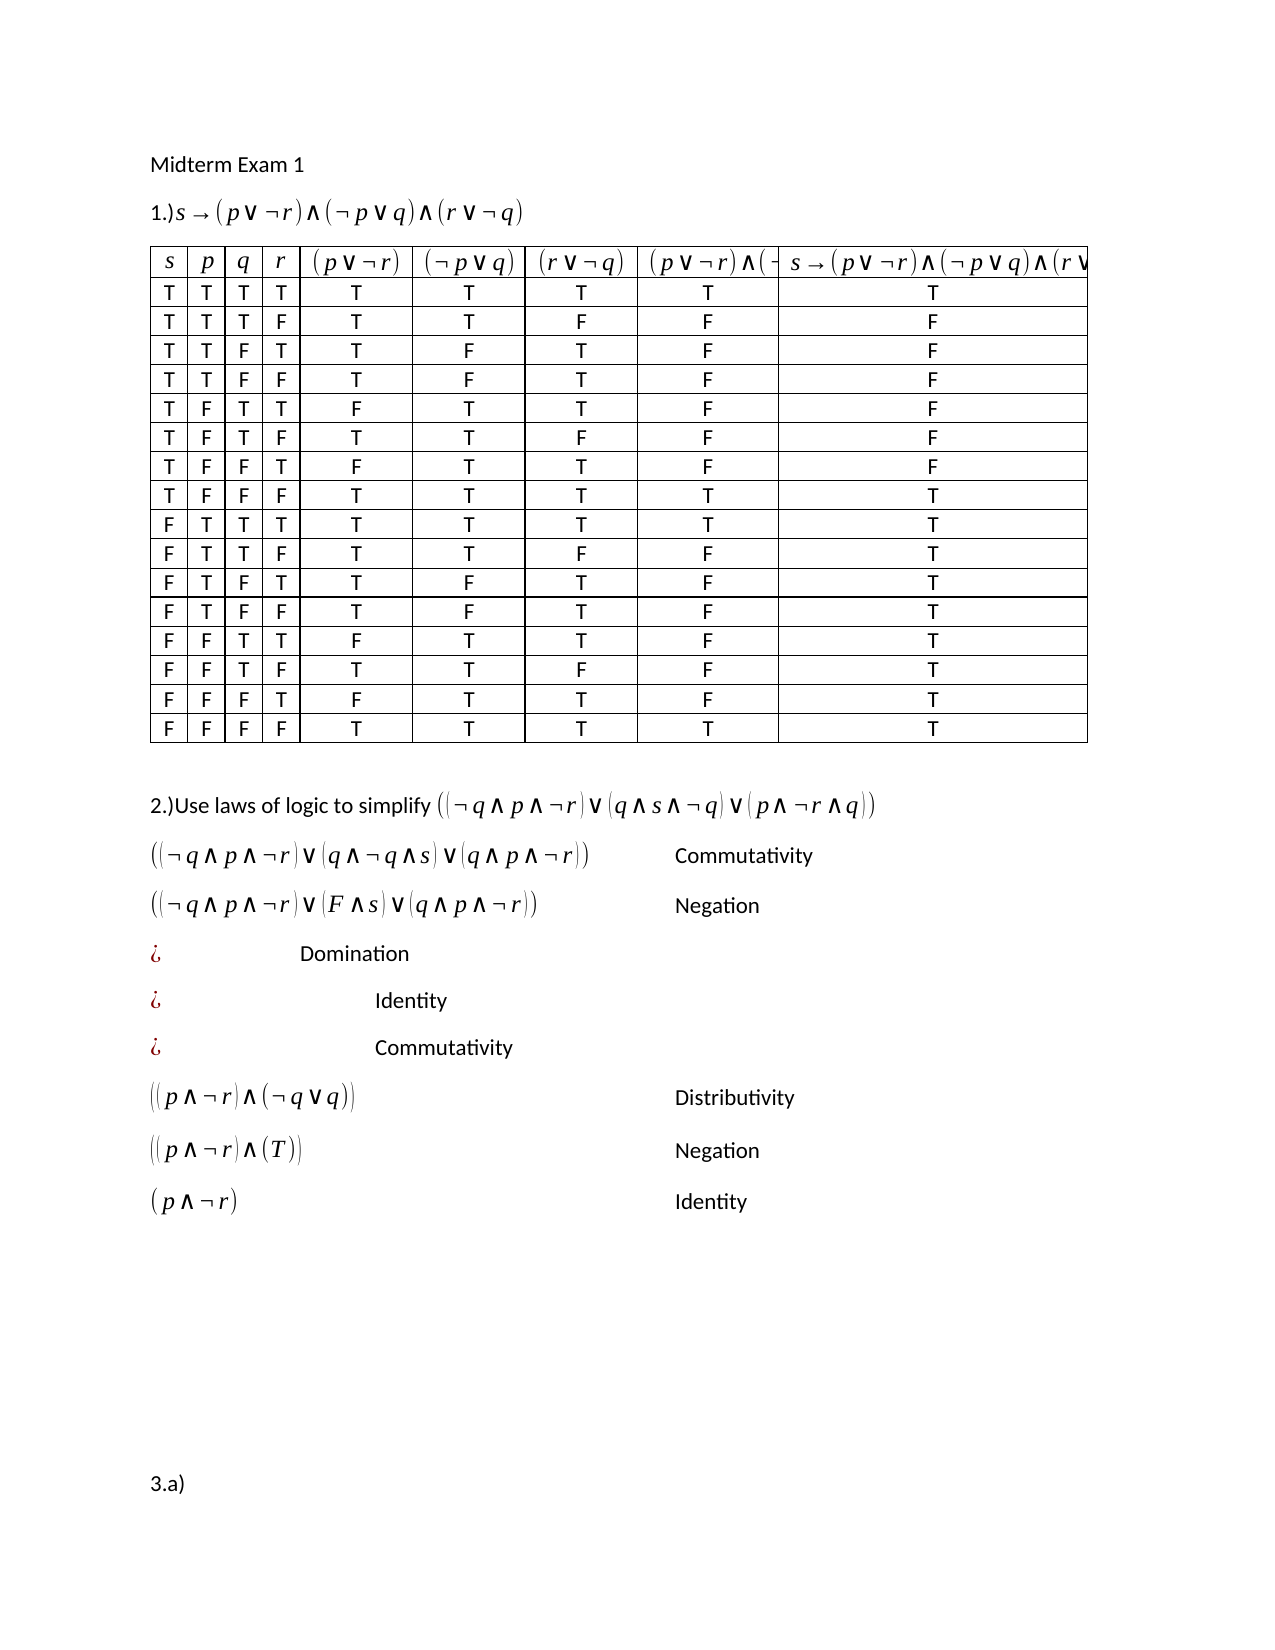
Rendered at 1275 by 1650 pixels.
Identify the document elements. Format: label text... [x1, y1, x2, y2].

table_cell T [779, 278, 1087, 306]
table_cell T [188, 336, 224, 364]
table_cell F [188, 423, 224, 451]
table_cell T [779, 481, 1087, 509]
table_cell T [151, 307, 187, 335]
table_cell F [151, 539, 187, 567]
table_cell F [638, 656, 778, 684]
table_cell F [226, 365, 262, 393]
table_cell T [301, 481, 412, 509]
table_cell F [526, 656, 637, 684]
table_cell F [188, 627, 224, 654]
table_cell F [151, 714, 187, 742]
table_cell T [263, 394, 299, 422]
table_cell T [188, 569, 224, 596]
table_cell F [226, 569, 262, 596]
table_cell T [301, 539, 412, 567]
table_cell T [526, 481, 637, 509]
table_cell T [779, 539, 1087, 567]
table_cell T [413, 278, 524, 306]
text 3.a) [150, 1469, 1125, 1497]
table_cell T [263, 569, 299, 596]
table_cell T [151, 278, 187, 306]
table_cell T [151, 394, 187, 422]
table_cell F [526, 423, 637, 451]
table_cell T [526, 598, 637, 626]
table_header [188, 247, 224, 277]
table_cell F [638, 394, 778, 422]
table_cell T [301, 278, 412, 306]
table_cell F [263, 539, 299, 567]
table_header [263, 247, 299, 277]
table_cell F [413, 336, 524, 364]
table_cell T [263, 627, 299, 654]
text Identity [150, 986, 1125, 1014]
table_cell F [151, 685, 187, 713]
table_cell F [263, 307, 299, 335]
table_cell F [263, 714, 299, 742]
table_cell F [226, 598, 262, 626]
table_cell T [301, 336, 412, 364]
table_cell T [188, 307, 224, 335]
table_cell T [226, 394, 262, 422]
table_cell F [263, 481, 299, 509]
table_header [638, 247, 778, 277]
table_cell F [151, 627, 187, 654]
table_cell F [638, 307, 778, 335]
table_cell T [413, 656, 524, 684]
table_cell F [188, 685, 224, 713]
table_cell T [638, 510, 778, 538]
text Negation [150, 1133, 1125, 1167]
table_cell T [413, 423, 524, 451]
table_cell T [301, 307, 412, 335]
table_cell F [779, 452, 1087, 480]
table_cell T [263, 685, 299, 713]
table_cell F [779, 394, 1087, 422]
table_cell F [413, 598, 524, 626]
table_cell T [301, 510, 412, 538]
table_cell F [151, 569, 187, 596]
table_cell F [526, 539, 637, 567]
table_cell T [413, 452, 524, 480]
table_cell T [188, 278, 224, 306]
table_cell T [263, 510, 299, 538]
table_cell T [413, 481, 524, 509]
table_cell F [263, 598, 299, 626]
table_cell F [413, 365, 524, 393]
table_cell T [151, 452, 187, 480]
table_cell F [779, 365, 1087, 393]
text Identity [150, 1186, 1125, 1216]
table_cell T [226, 278, 262, 306]
table_cell F [301, 394, 412, 422]
table_cell T [263, 452, 299, 480]
table_cell F [151, 656, 187, 684]
table_header [151, 247, 187, 277]
table_cell F [263, 656, 299, 684]
table_cell T [638, 481, 778, 509]
table_cell F [226, 714, 262, 742]
table_cell T [413, 307, 524, 335]
table_cell F [226, 452, 262, 480]
table_cell T [413, 510, 524, 538]
table_header [779, 247, 1087, 277]
table_cell F [413, 569, 524, 596]
text Negation [150, 889, 1125, 920]
table_cell T [779, 656, 1087, 684]
table_cell F [638, 598, 778, 626]
text Commutativity [150, 1033, 1125, 1061]
table_cell F [638, 336, 778, 364]
table_cell T [413, 627, 524, 654]
table_header [526, 247, 637, 277]
table_cell T [188, 598, 224, 626]
table_cell F [188, 656, 224, 684]
table_cell F [779, 423, 1087, 451]
table_cell F [188, 714, 224, 742]
table_cell T [413, 539, 524, 567]
table_cell T [526, 365, 637, 393]
table_cell T [301, 656, 412, 684]
table_cell T [226, 627, 262, 654]
table_header [413, 247, 524, 277]
text 1.) [150, 197, 1125, 227]
table_cell T [526, 714, 637, 742]
table_header [301, 247, 412, 277]
table_cell F [151, 510, 187, 538]
table_cell T [638, 714, 778, 742]
table_cell T [188, 365, 224, 393]
table_cell T [226, 539, 262, 567]
table_cell F [526, 307, 637, 335]
table_cell T [226, 510, 262, 538]
table_cell T [413, 685, 524, 713]
table_cell T [779, 510, 1087, 538]
table_cell F [638, 685, 778, 713]
table_cell F [301, 685, 412, 713]
table_cell T [151, 423, 187, 451]
table_cell T [779, 627, 1087, 654]
table_cell T [188, 539, 224, 567]
table_cell F [638, 569, 778, 596]
table_cell T [301, 569, 412, 596]
table_cell T [301, 365, 412, 393]
table_cell T [779, 685, 1087, 713]
table_cell T [151, 336, 187, 364]
table_cell T [779, 569, 1087, 596]
text Domination [150, 939, 1125, 967]
table_cell T [526, 394, 637, 422]
text Distributivity [150, 1080, 1125, 1114]
table_cell F [263, 365, 299, 393]
table_cell T [263, 278, 299, 306]
table_cell F [301, 452, 412, 480]
table_cell T [263, 336, 299, 364]
text Midterm Exam 1 [150, 150, 1125, 178]
table_cell F [638, 627, 778, 654]
table_cell T [526, 569, 637, 596]
table_cell T [188, 510, 224, 538]
table_cell F [226, 685, 262, 713]
table_cell F [638, 452, 778, 480]
table_cell F [188, 394, 224, 422]
table_cell F [188, 452, 224, 480]
table_cell T [151, 481, 187, 509]
table_cell T [638, 278, 778, 306]
table_header [226, 247, 262, 277]
table_cell F [638, 539, 778, 567]
table_cell T [526, 278, 637, 306]
table_cell T [526, 510, 637, 538]
table_cell T [301, 423, 412, 451]
table_cell F [779, 336, 1087, 364]
table_cell T [413, 714, 524, 742]
table_cell F [188, 481, 224, 509]
table_cell T [779, 714, 1087, 742]
table_cell F [779, 307, 1087, 335]
table_cell T [226, 423, 262, 451]
table_cell T [226, 307, 262, 335]
table_cell F [151, 598, 187, 626]
table_cell T [301, 714, 412, 742]
table_cell T [301, 598, 412, 626]
table_cell F [226, 336, 262, 364]
table_cell T [526, 627, 637, 654]
table_cell T [526, 336, 637, 364]
table_cell T [413, 394, 524, 422]
table_cell T [526, 452, 637, 480]
table_cell T [779, 598, 1087, 626]
table_cell F [638, 423, 778, 451]
table_cell F [638, 365, 778, 393]
table_cell T [151, 365, 187, 393]
text Commutativity [150, 839, 1125, 870]
table_cell T [226, 656, 262, 684]
table_cell F [263, 423, 299, 451]
table_cell F [301, 627, 412, 654]
table_cell T [526, 685, 637, 713]
table_cell F [226, 481, 262, 509]
text 2.)Use laws of logic to simplify [150, 790, 1125, 821]
